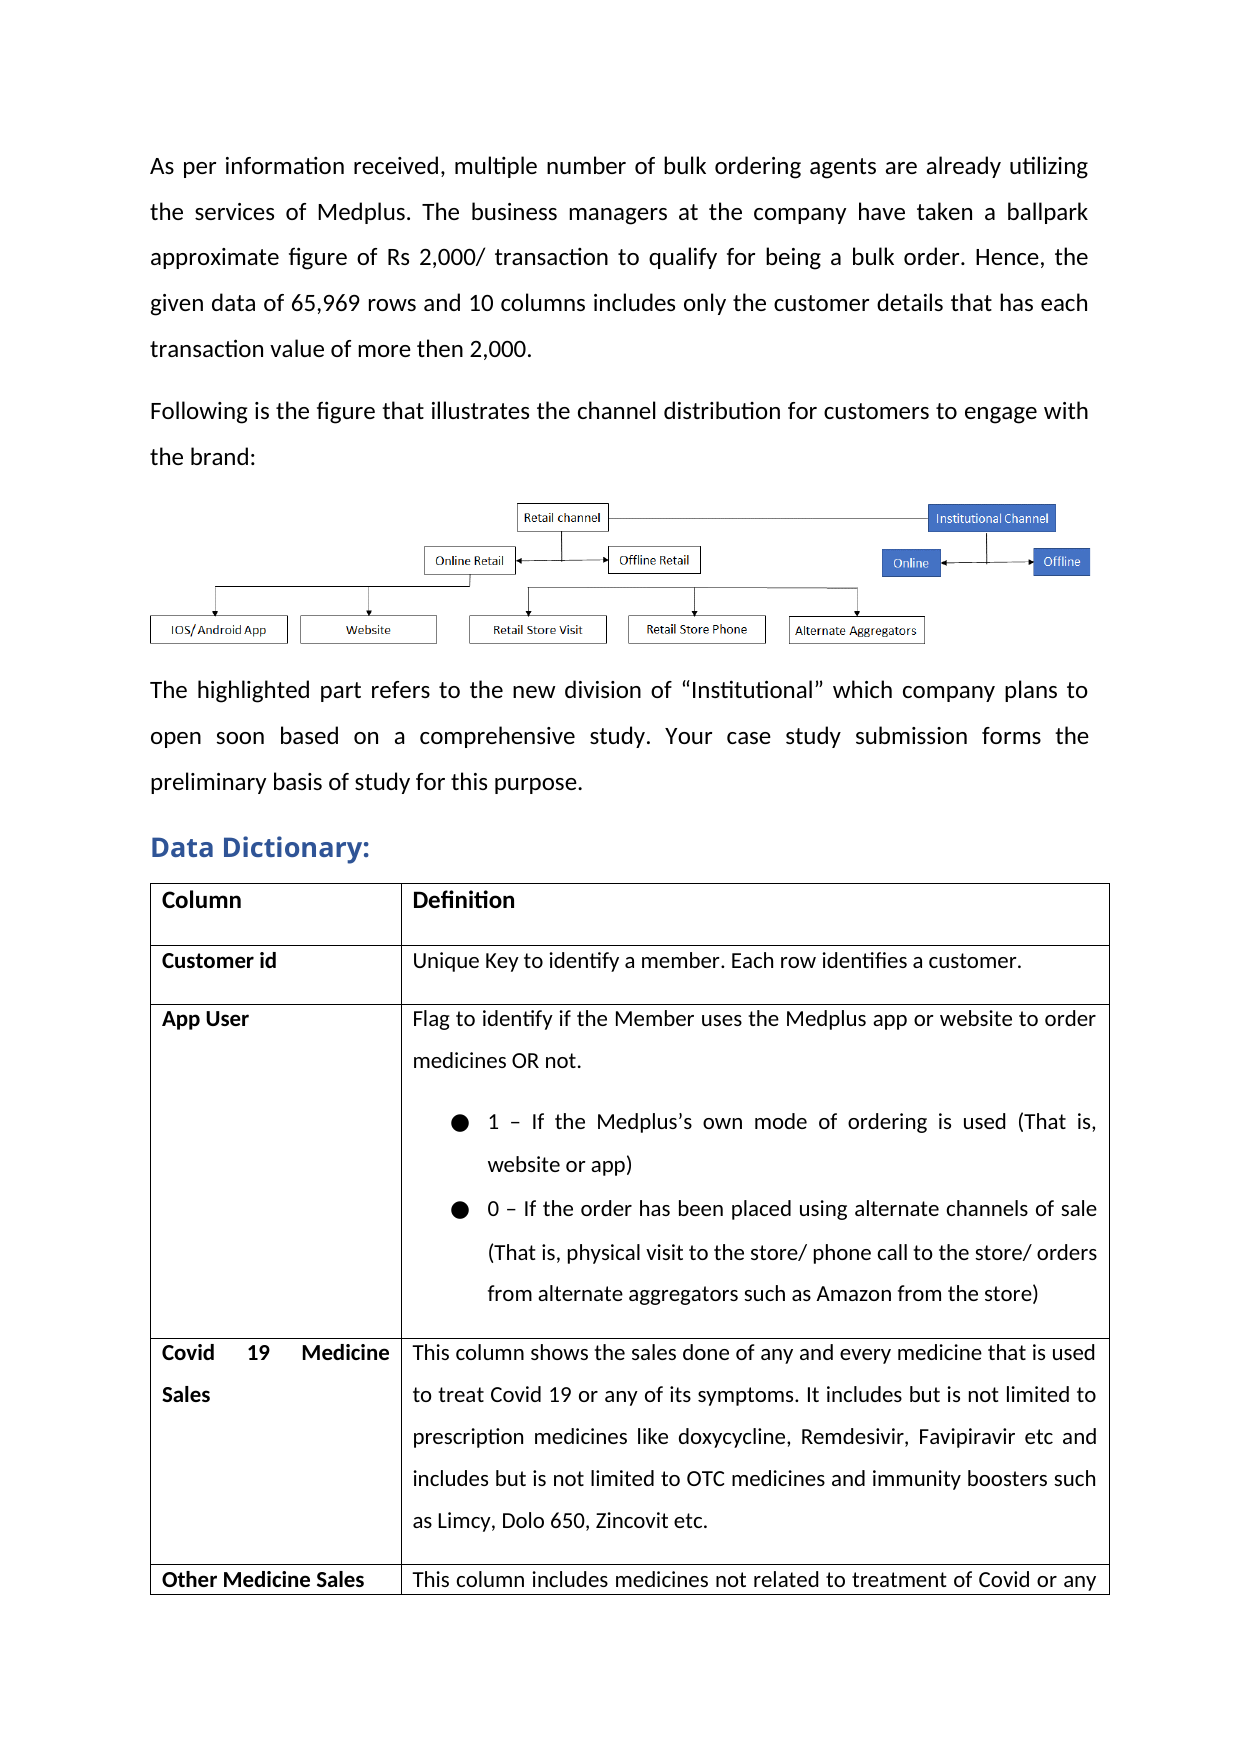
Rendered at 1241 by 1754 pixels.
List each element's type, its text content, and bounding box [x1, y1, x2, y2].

table_cell Covid 19 Medicine Sales [151, 1339, 401, 1564]
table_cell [151, 1565, 401, 1594]
picture [150, 503, 1091, 644]
table_cell Customer id [151, 946, 401, 1003]
table_cell Flag to identify if the Member uses the Medplus app or website to order medicines OR not. 1 – If the Medplus’s own mode of ordering is used (That is, website or app) 0 – If the order has been placed using alternate channels of sale (That is, physical visit to the store/ phone call to the store/ orders from alternate aggregators such as Amazon from the store) [402, 1005, 1109, 1337]
text As per information received, multiple number of bulk ordering agents are already utilizing the services of Medplus. The business managers at the company have taken a ballpark approximate figure of Rs 2,000/ transaction to qualify for being a bulk order. Hence, the given data of 65,969 rows and 10 columns includes only the customer details that has each transaction value of more then 2,000. [150, 150, 1090, 363]
table_header Column [151, 884, 401, 945]
text The highlighted part refers to the new division of “Institutional” which company plans to open soon based on a comprehensive study. Your case study submission forms the preliminary basis of study for this purpose. [150, 674, 1090, 796]
subtitle Data Dictionary: [150, 828, 1090, 865]
table_cell Unique Key to identify a member. Each row identifies a customer. [402, 946, 1109, 1003]
table_cell App User [151, 1005, 401, 1337]
table_cell This column shows the sales done of any and every medicine that is used to treat Covid 19 or any of its symptoms. It includes but is not limited to prescription medicines like doxycycline, Remdesivir, Favipiravir etc and includes but is not limited to OTC medicines and immunity boosters such as Limcy, Dolo 650, Zincovit etc. [402, 1339, 1109, 1564]
table_header Definition [402, 884, 1109, 945]
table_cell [402, 1565, 1109, 1594]
text Following is the figure that illustrates the channel distribution for customers to engage with the brand: [150, 395, 1090, 472]
